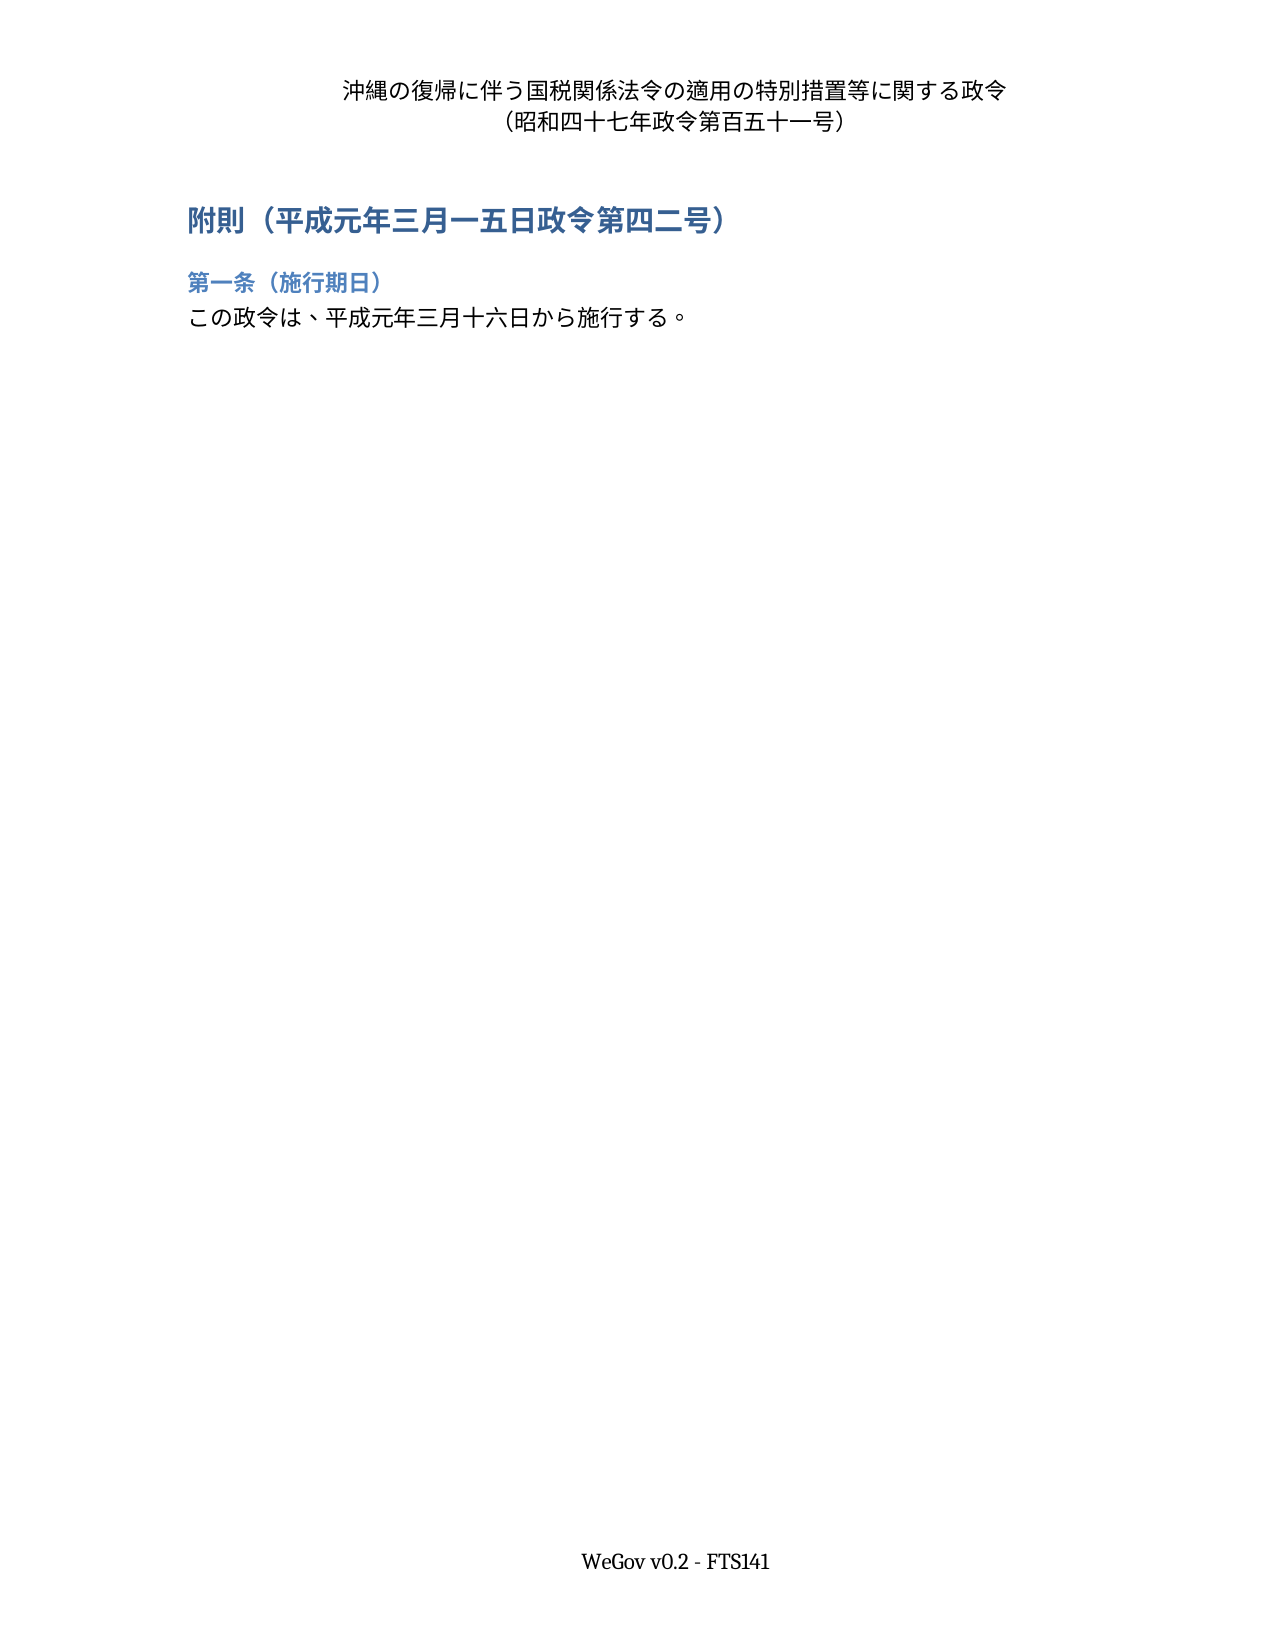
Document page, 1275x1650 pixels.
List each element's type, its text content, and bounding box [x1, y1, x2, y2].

text この政令は、平成元年三月十六日から施行する。 [187, 302, 1087, 334]
subtitle 附則（平成元年三月一五日政令第四二号） [187, 200, 1087, 240]
subtitle 第一条（施行期日） [187, 266, 1087, 298]
